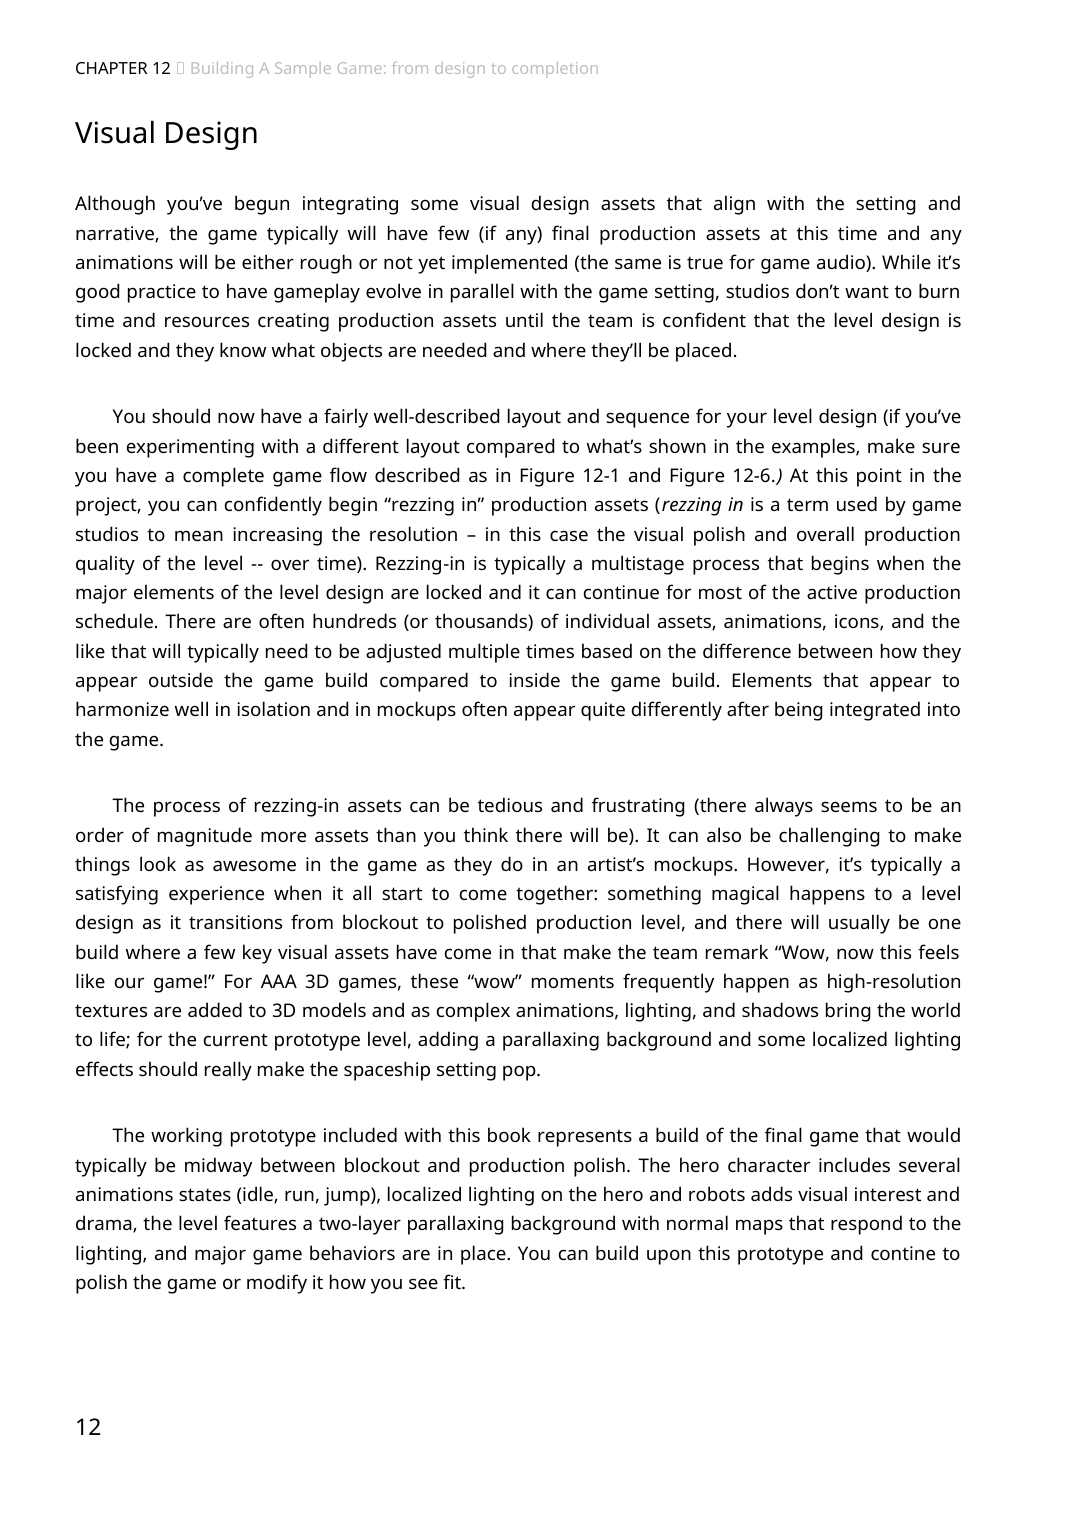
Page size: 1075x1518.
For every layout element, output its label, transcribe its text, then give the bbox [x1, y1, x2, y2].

text Although you’ve begun integrating some visual design assets that align with the setting and narrative, the game typically will have few (if any) final production assets at this time and any animations will be either rough or not yet implemented (the same is true for game audio). While it’s good practice to have gameplay evolve in parallel with the game setting, studios don’t want to burn time and resources creating production assets until the team is confident that the level design is locked and they know what objects are needed and where they’ll be placed. [75, 191, 962, 363]
subtitle Visual Design [75, 112, 962, 152]
text The working prototype included with this book represents a build of the final game that would typically be midway between blockout and production polish. The hero character includes several animations states (idle, run, jump), localized lighting on the hero and robots adds visual interest and drama, the level features a two-layer parallaxing background with normal maps that respond to the lighting, and major game behaviors are in place. You can build upon this prototype and contine to polish the game or modify it how you see fit. [75, 1123, 962, 1295]
text The process of rezzing-in assets can be tedious and frustrating (there always seems to be an order of magnitude more assets than you think there will be). It can also be challenging to make things look as awesome in the game as they do in an artist’s mockups. However, it’s typically a satisfying experience when it all start to come together: something magical happens to a level design as it transitions from blockout to polished production level, and there will usually be one build where a few key visual assets have come in that make the team remark “Wow, now this feels like our game!” For AAA 3D games, these “wow” moments frequently happen as high-resolution textures are added to 3D models and as complex animations, lighting, and shadows bring the world to life; for the current prototype level, adding a parallaxing background and some localized lighting effects should really make the spaceship setting pop. [75, 793, 962, 1082]
text You should now have a fairly well-described layout and sequence for your level design (if you’ve been experimenting with a different layout compared to what’s shown in the examples, make sure you have a complete game flow described as in Figure 12-1 and Figure 12-6.) At this point in the project, you can confidently begin “rezzing in” production assets (rezzing in is a term used by game studios to mean increasing the resolution – in this case the visual polish and overall production quality of the level -- over time). Rezzing-in is typically a multistage process that begins when the major elements of the level design are locked and it can continue for most of the active production schedule. There are often hundreds (or thousands) of individual assets, animations, icons, and the like that will typically need to be adjusted multiple times based on the difference between how they appear outside the game build compared to inside the game build. Elements that appear to harmonize well in isolation and in mockups often appear quite differently after being integrated into the game. [75, 404, 962, 751]
